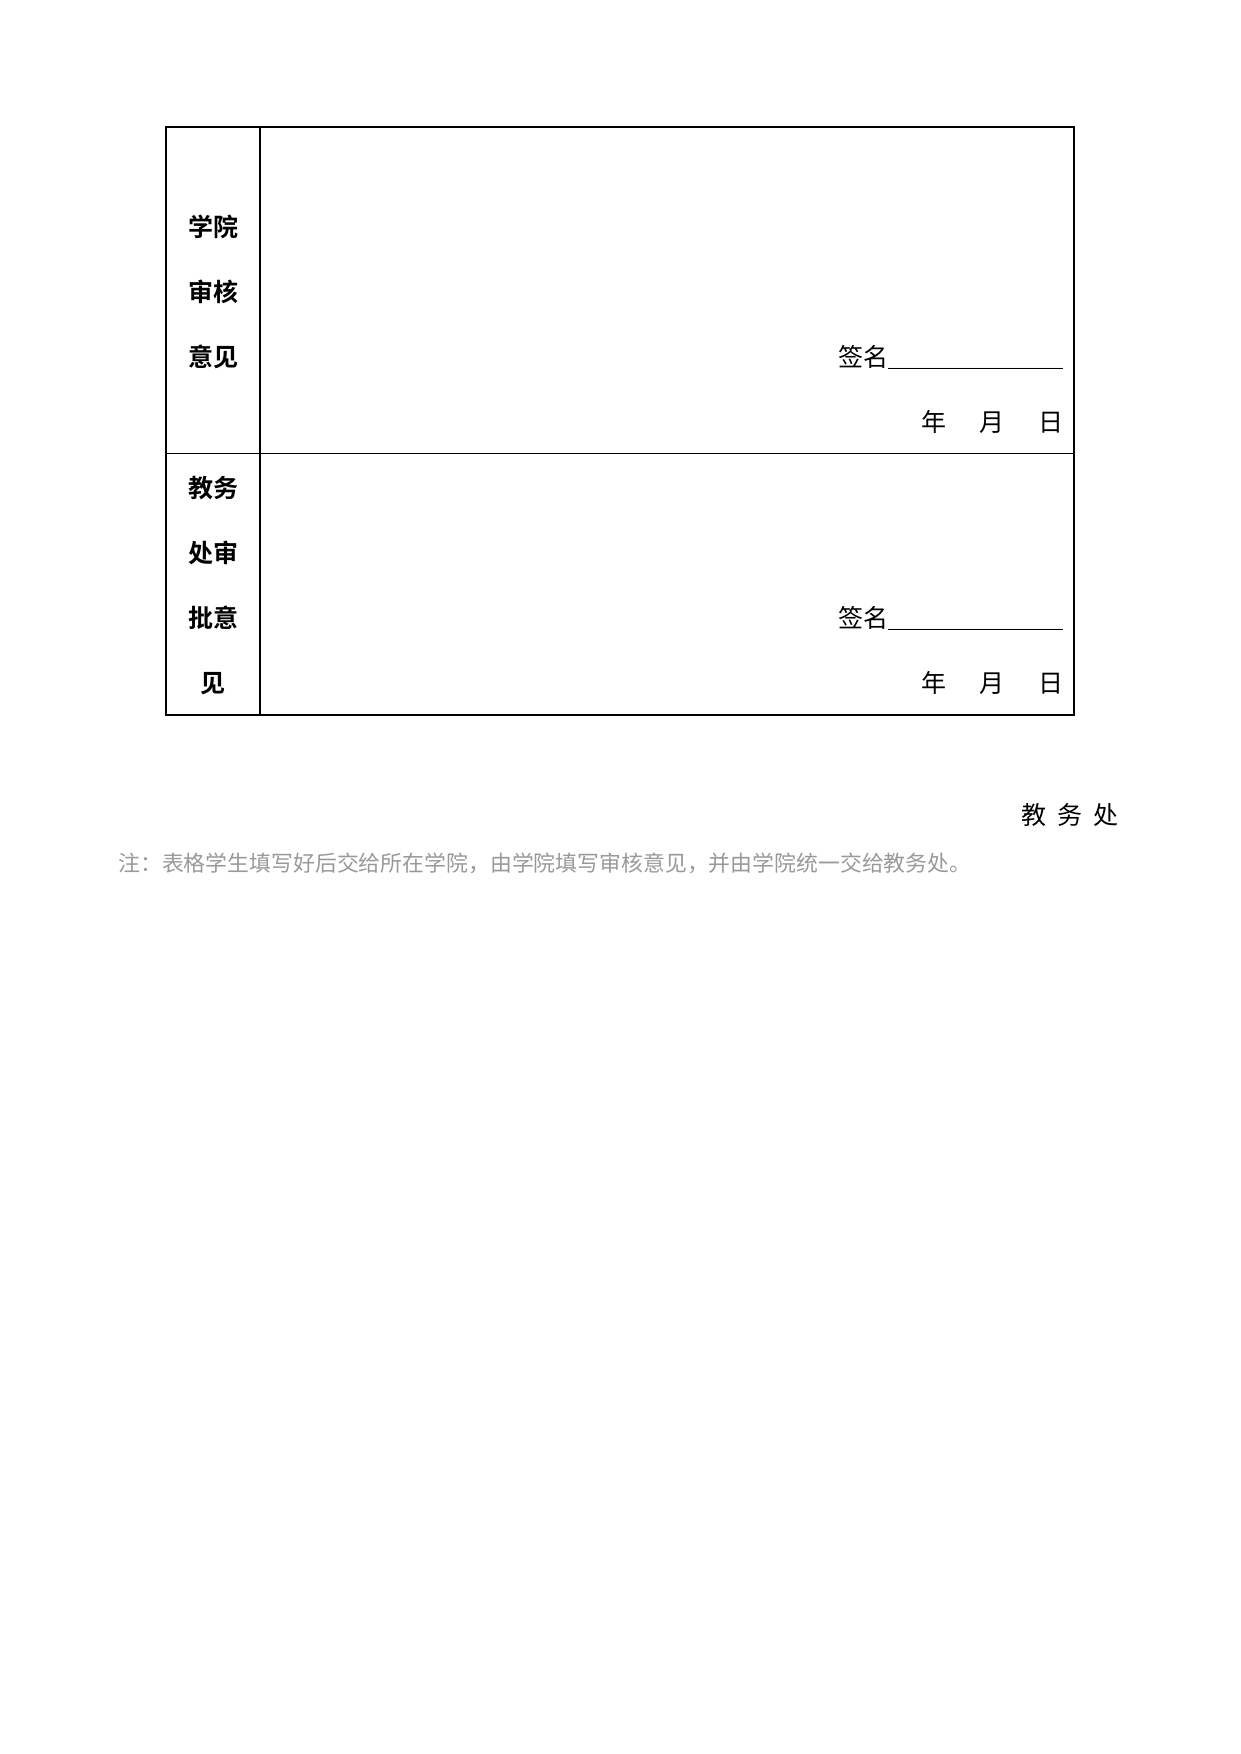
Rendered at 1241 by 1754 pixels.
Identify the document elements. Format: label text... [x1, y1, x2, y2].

text 注：表格学生填写好后交给所在学院，由学院填写审核意见，并由学院统一交给教务处。 [118, 846, 1118, 878]
table_cell 教务处审批意见 [167, 454, 259, 714]
table_cell 学院审核意见 [167, 128, 259, 453]
table_cell 签名＿＿＿＿＿＿＿ 年 月 日 [261, 128, 1073, 453]
text 教 务 处 [118, 781, 1118, 846]
table_cell 签名＿＿＿＿＿＿＿ 年 月 日 [261, 454, 1073, 714]
